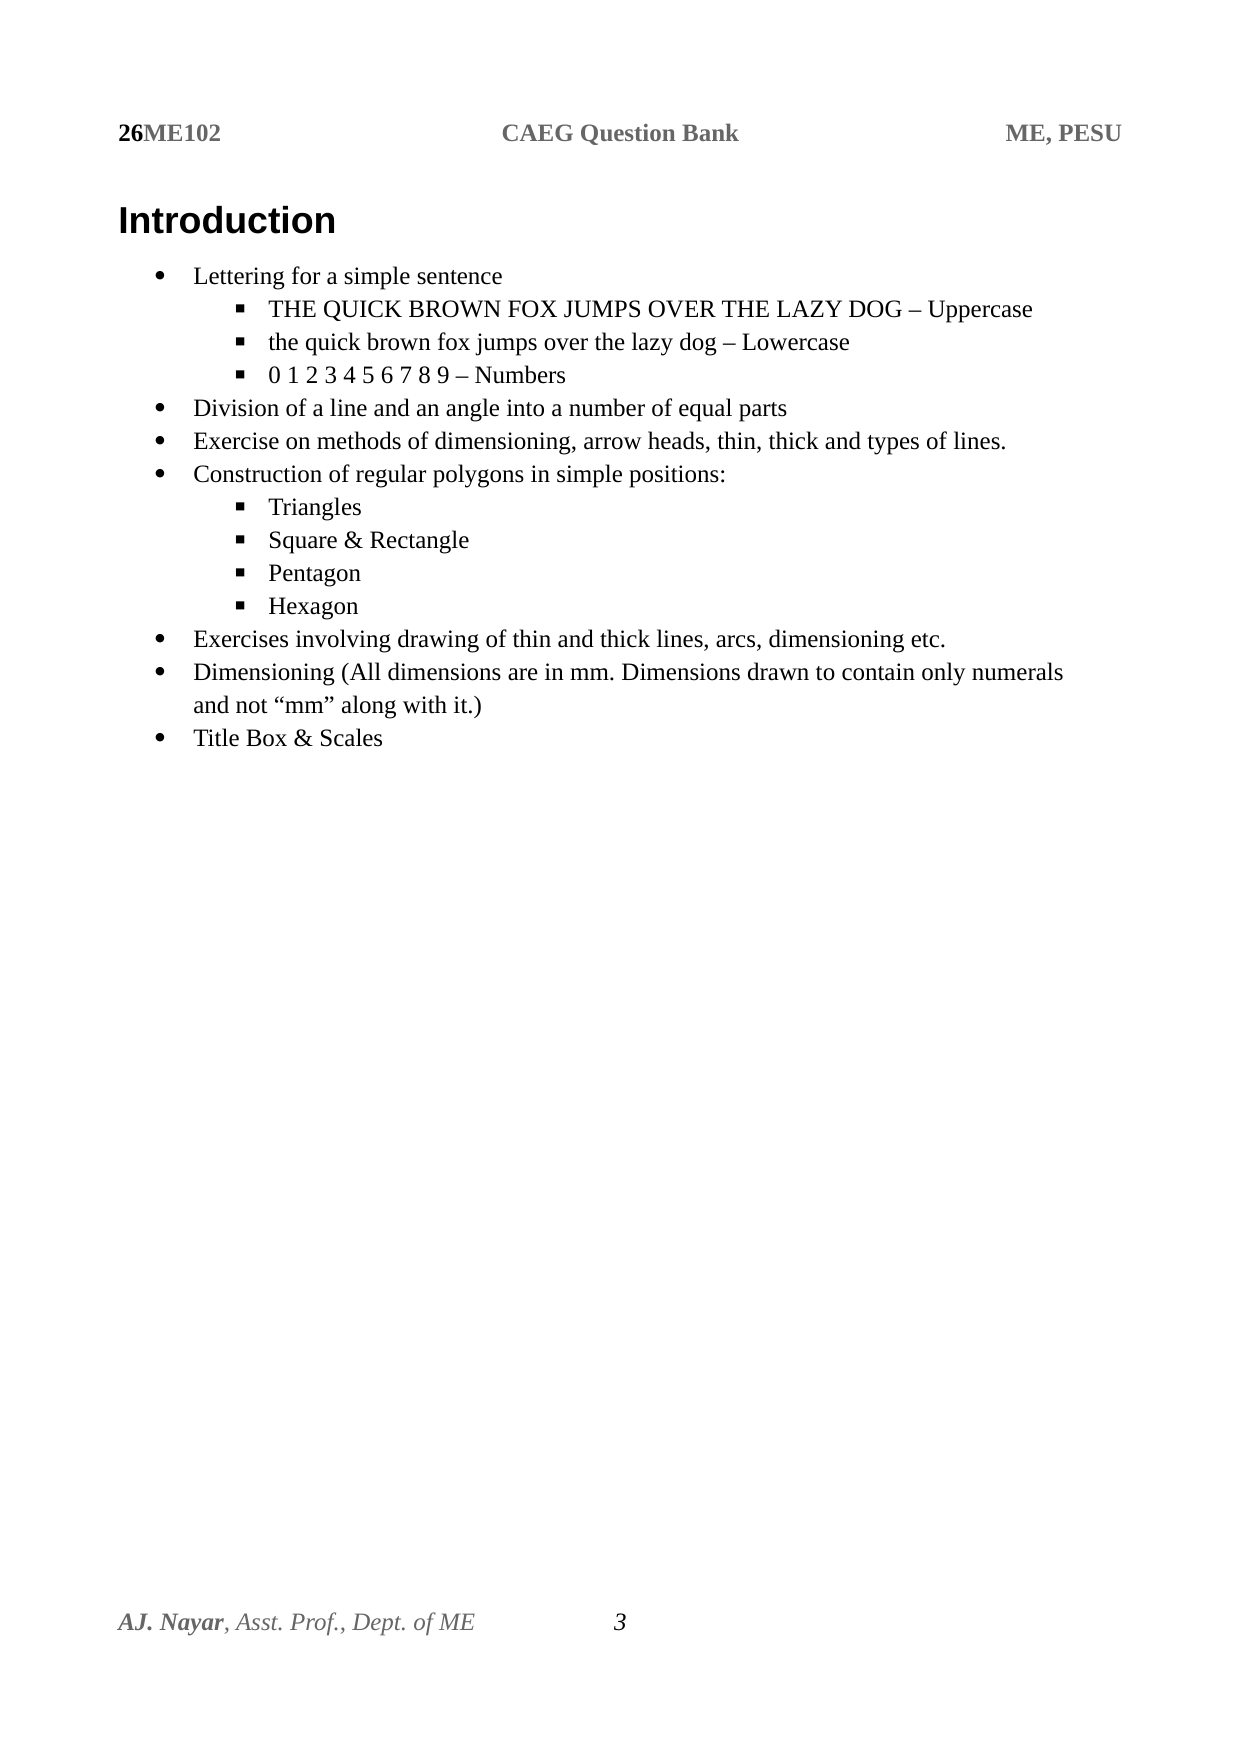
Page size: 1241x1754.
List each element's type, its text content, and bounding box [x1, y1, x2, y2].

list Exercises involving drawing of thin and thick lines, arcs, dimensioning etc. [156, 624, 1122, 653]
list the quick brown fox jumps over the lazy dog – Lowercase [231, 327, 1122, 356]
list 0 1 2 3 4 5 6 7 8 9 – Numbers [231, 360, 1122, 388]
list Square & Rectangle [231, 525, 1122, 554]
list Dimensioning (All dimensions are in mm. Dimensions drawn to contain only numerals [156, 657, 1122, 686]
list Lettering for a simple sentence [156, 261, 1122, 289]
list THE QUICK BROWN FOX JUMPS OVER THE LAZY DOG – Uppercase [231, 294, 1122, 322]
list Triangles [231, 492, 1122, 521]
list and not “mm” along with it.) [193, 690, 1122, 719]
subtitle Introduction [118, 199, 1122, 242]
list Construction of regular polygons in simple positions: [156, 459, 1122, 488]
list Title Box & Scales [156, 723, 1122, 752]
list Exercise on methods of dimensioning, arrow heads, thin, thick and types of lines. [156, 426, 1122, 454]
list Pentagon [231, 558, 1122, 587]
list Division of a line and an angle into a number of equal parts [156, 393, 1122, 422]
list Hexagon [231, 591, 1122, 620]
